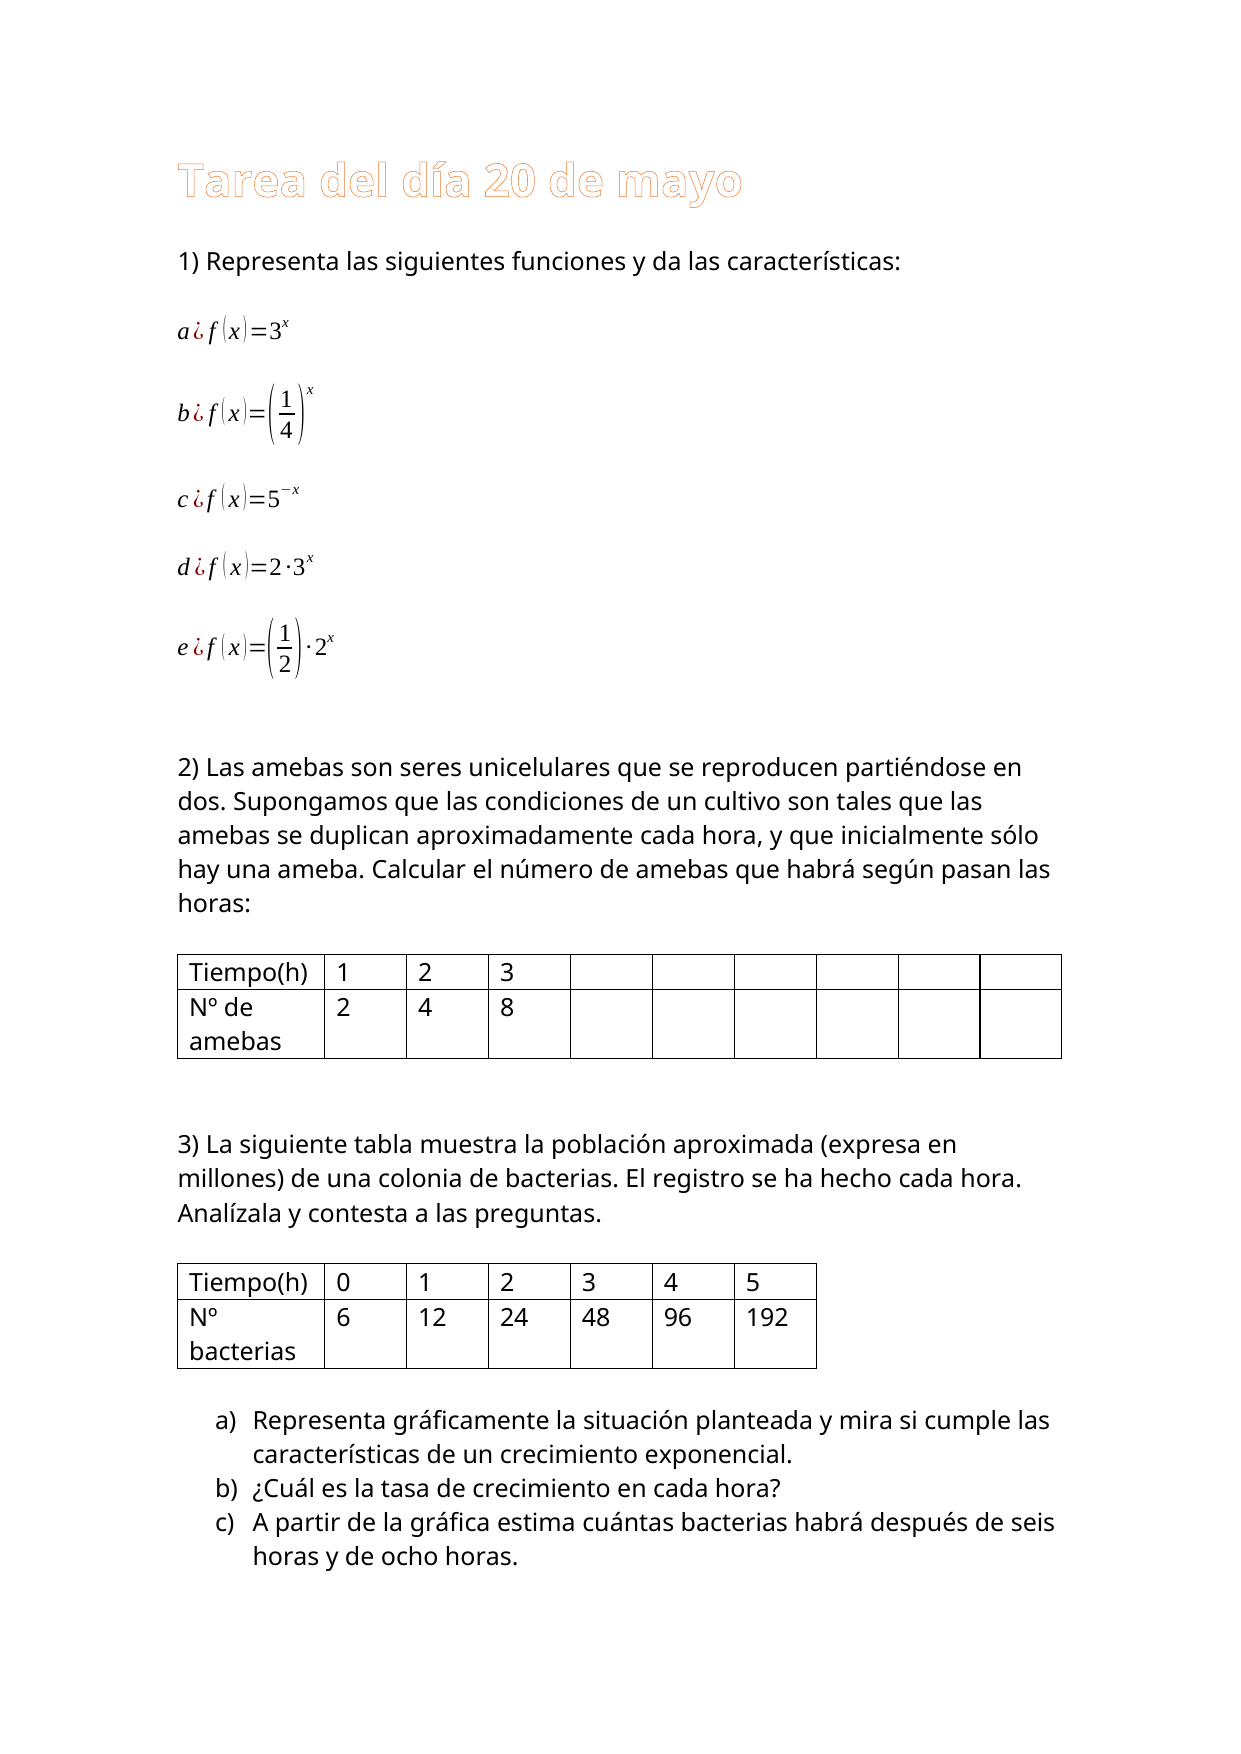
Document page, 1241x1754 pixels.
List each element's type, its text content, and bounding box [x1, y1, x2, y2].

list A partir de la gráfica estima cuántas bacterias habrá después de seis horas y de ocho horas. [215, 1505, 1063, 1573]
text 1) Representa las siguientes funciones y da las características: [177, 244, 1063, 278]
table_header [735, 955, 816, 989]
table_header Tiempo(h) [178, 1264, 324, 1298]
text 3) La siguiente tabla muestra la población aproximada (expresa en millones) de una colonia de bacterias. El registro se ha hecho cada hora. Analízala y contesta a las preguntas. [177, 1127, 1063, 1229]
table_header 4 [653, 1264, 734, 1298]
table_cell Nº bacterias [178, 1300, 324, 1368]
table_cell [653, 990, 734, 1058]
table_cell 192 [735, 1300, 816, 1368]
text Tarea del día 20 de mayo [177, 148, 1063, 210]
table_header [981, 955, 1061, 989]
table_cell 4 [407, 990, 488, 1058]
table_cell 12 [407, 1300, 488, 1368]
table_cell 48 [571, 1300, 652, 1368]
text 2) Las amebas son seres unicelulares que se reproducen partiéndose en dos. Supongamos que las condiciones de un cultivo son tales que las amebas se duplican aproximadamente cada hora, y que inicialmente sólo hay una ameba. Calcular el número de amebas que habrá según pasan las horas: [177, 749, 1063, 919]
table_cell [735, 990, 816, 1058]
table_header [571, 955, 652, 989]
table_cell [817, 990, 898, 1058]
table_header 3 [489, 955, 570, 989]
table_header 0 [325, 1264, 406, 1298]
table_cell 6 [325, 1300, 406, 1368]
table_cell 24 [489, 1300, 570, 1368]
table_cell [981, 990, 1061, 1058]
table_cell [571, 990, 652, 1058]
table_header 2 [407, 955, 488, 989]
table_cell [899, 990, 979, 1058]
table_header 1 [325, 955, 406, 989]
table_header Tiempo(h) [178, 955, 324, 989]
table_cell 2 [325, 990, 406, 1058]
list Representa gráficamente la situación planteada y mira si cumple las características de un crecimiento exponencial. [215, 1403, 1063, 1471]
table_cell 96 [653, 1300, 734, 1368]
table_header 3 [571, 1264, 652, 1298]
table_header 2 [489, 1264, 570, 1298]
table_cell Nº de amebas [178, 990, 324, 1058]
table_cell 8 [489, 990, 570, 1058]
table_header 1 [407, 1264, 488, 1298]
table_header [817, 955, 898, 989]
table_header 5 [735, 1264, 816, 1298]
table_header [653, 955, 734, 989]
list ¿Cuál es la tasa de crecimiento en cada hora? [215, 1471, 1063, 1505]
table_header [899, 955, 979, 989]
